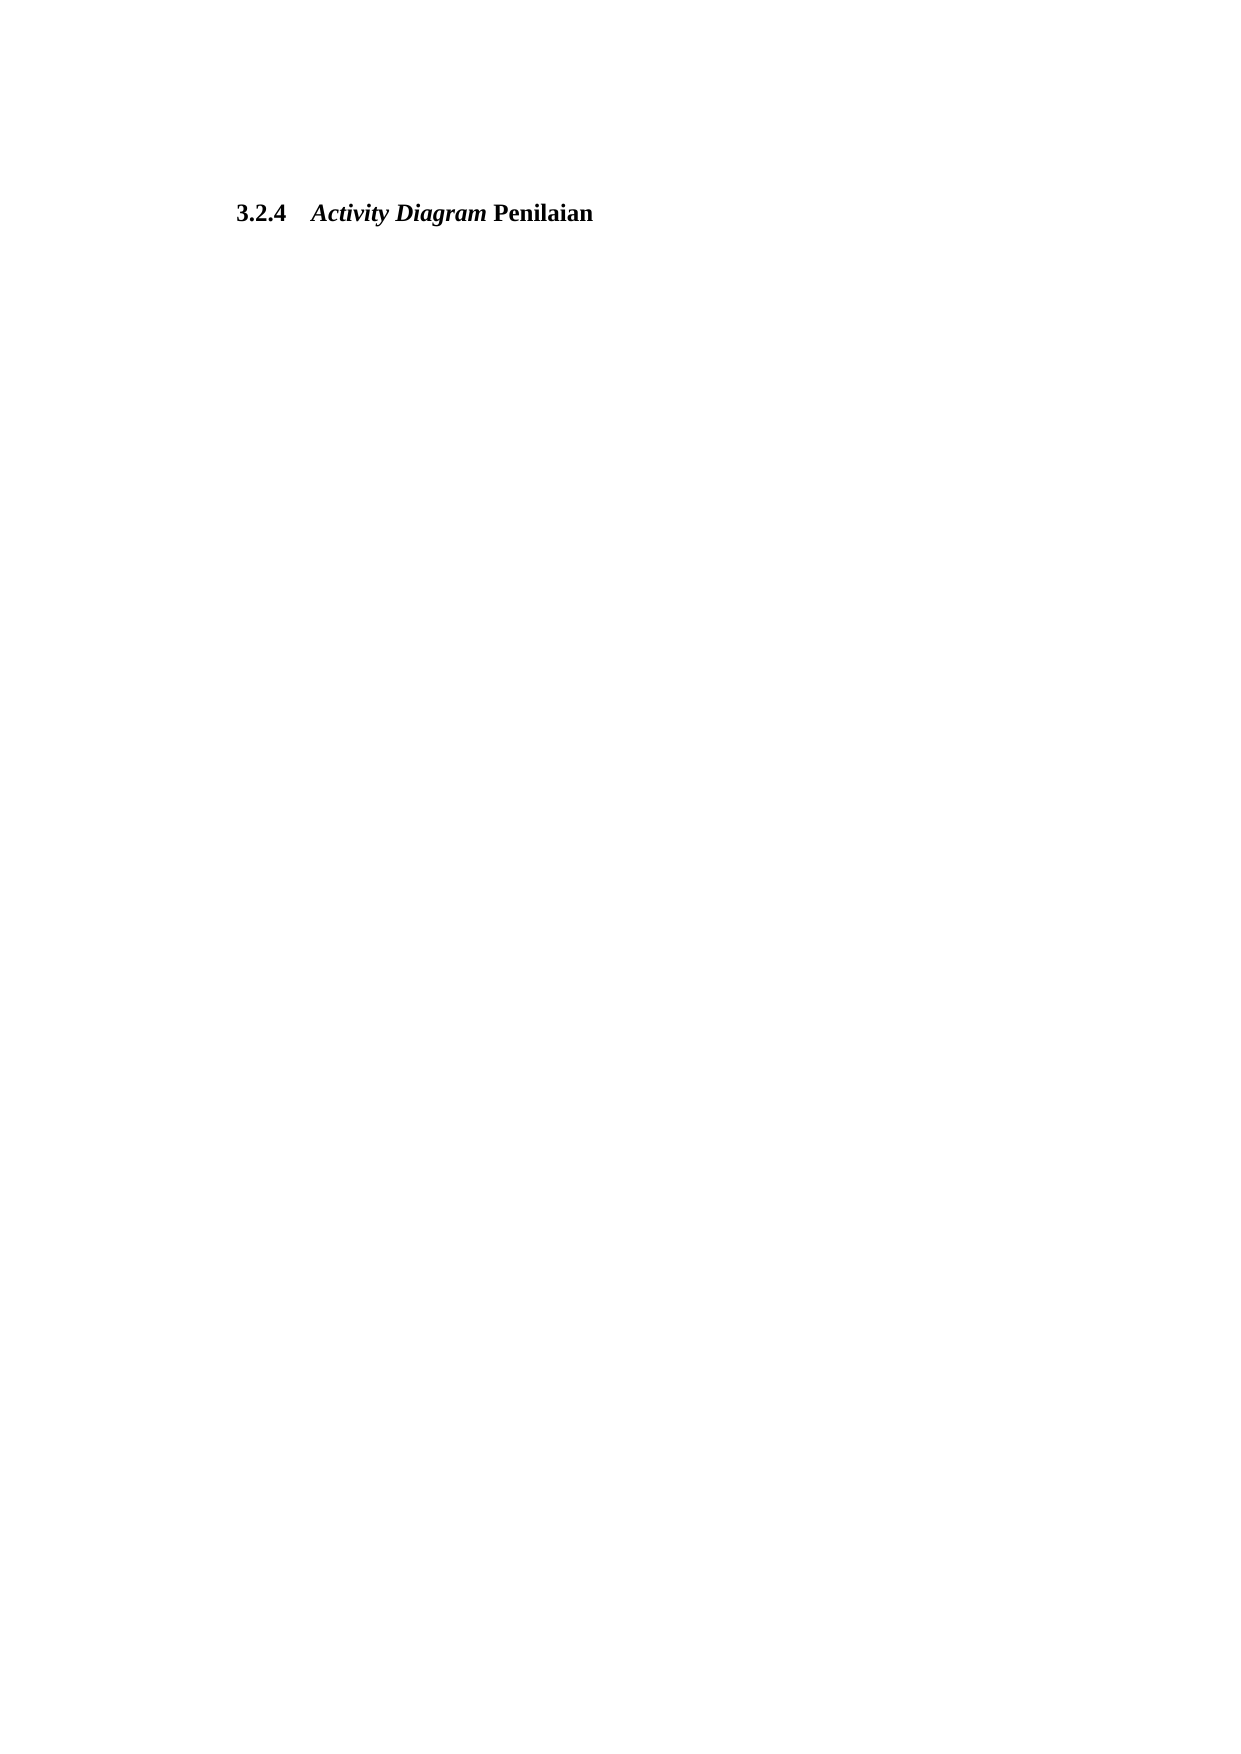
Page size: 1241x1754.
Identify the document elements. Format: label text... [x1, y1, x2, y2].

subtitle Activity Diagram Penilaian [236, 198, 1063, 227]
